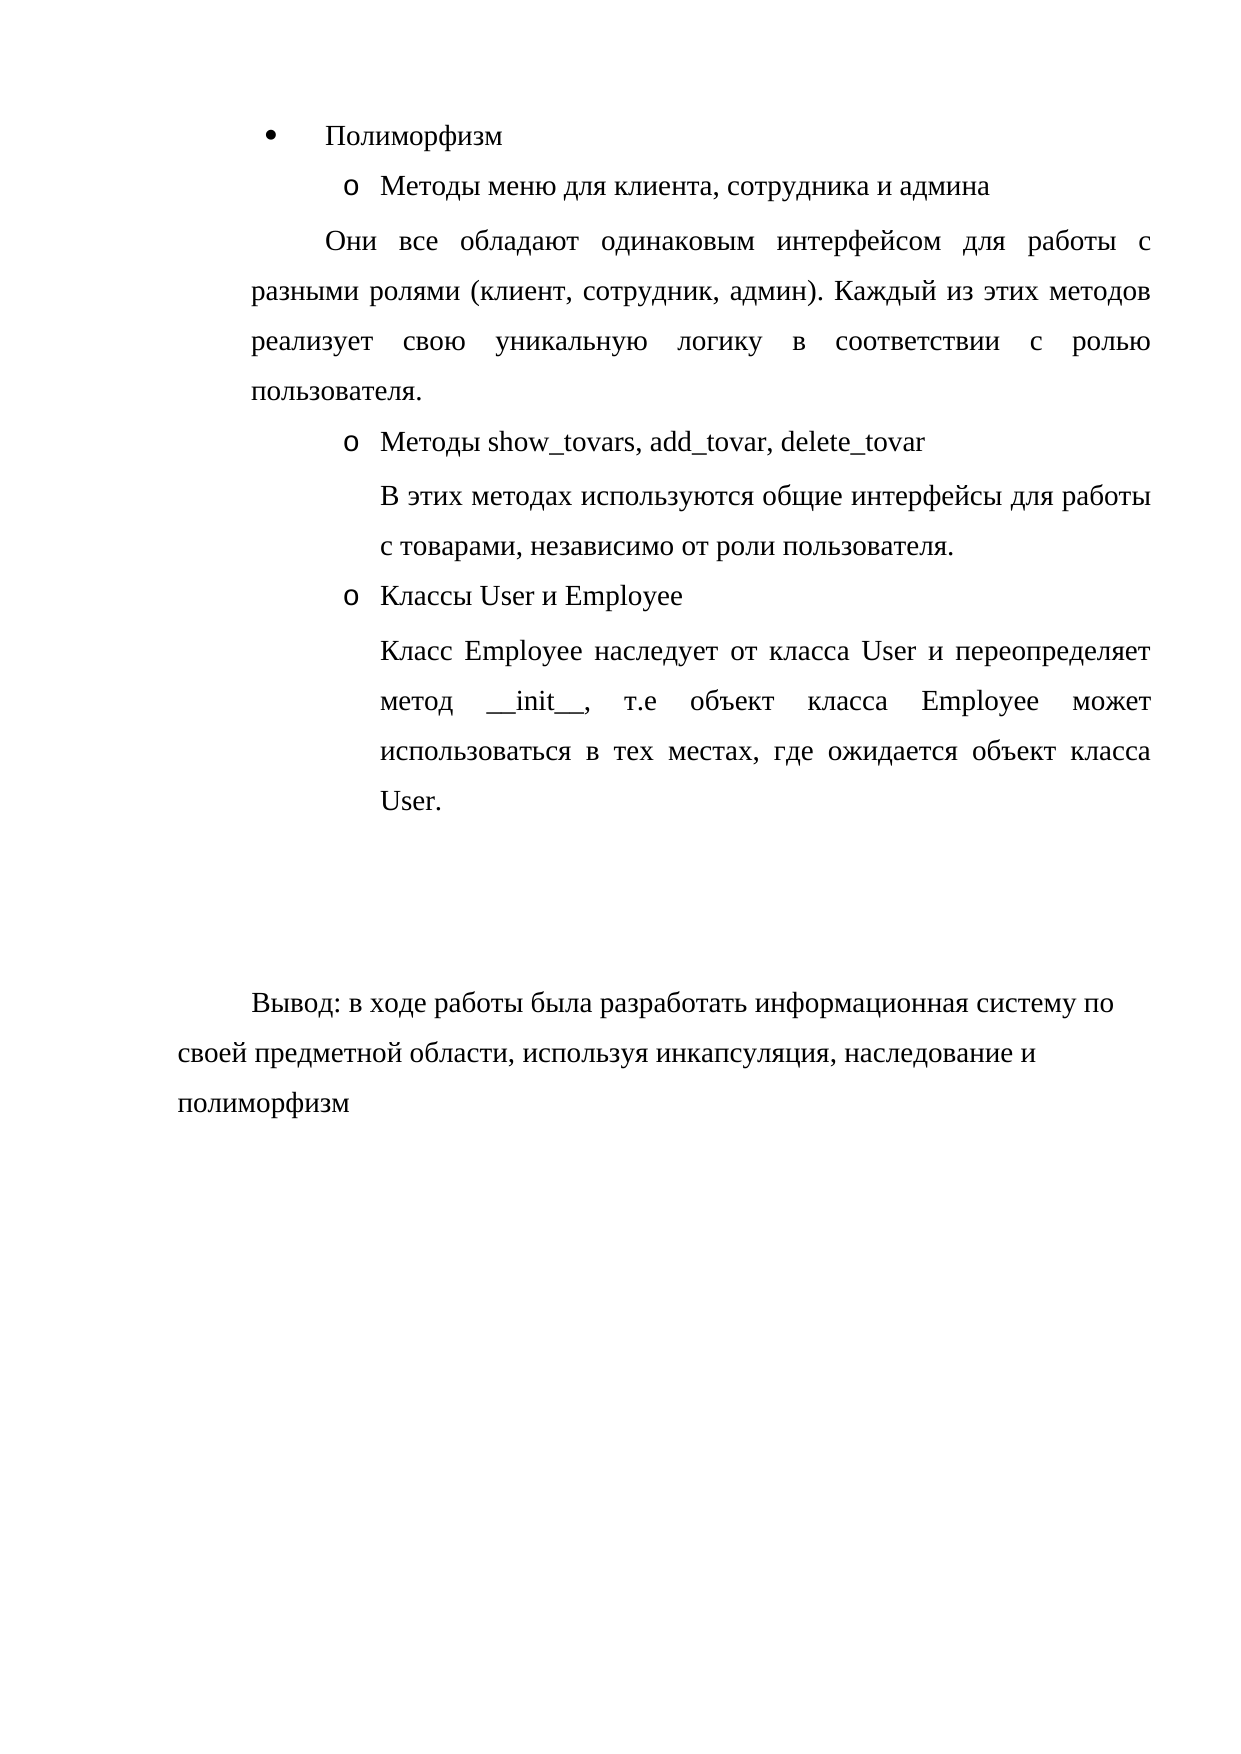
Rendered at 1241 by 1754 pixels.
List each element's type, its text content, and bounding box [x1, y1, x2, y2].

list Классы User и Employee [342, 578, 1152, 614]
list Полиморфизм [177, 118, 1152, 152]
list Класс Employee наследует от класса User и переопределяет метод __init__, т.е объект класса Employee может использоваться в тех местах, где ожидается объект класса User. [380, 633, 1152, 817]
list Методы show_tovars, add_tovar, delete_tovar [342, 424, 1152, 460]
text Вывод: в ходе работы была разработать информационная систему по своей предметной области, используя инкапсуляция, наследование и полиморфизм [177, 985, 1152, 1119]
list Методы меню для клиента, сотрудника и админа [342, 168, 1152, 204]
text Они все обладают одинаковым интерфейсом для работы с разными ролями (клиент, сотрудник, админ). Каждый из этих методов реализует свою уникальную логику в соответствии с ролью пользователя. [251, 223, 1152, 407]
list В этих методах используются общие интерфейсы для работы с товарами, независимо от роли пользователя. [380, 478, 1152, 562]
